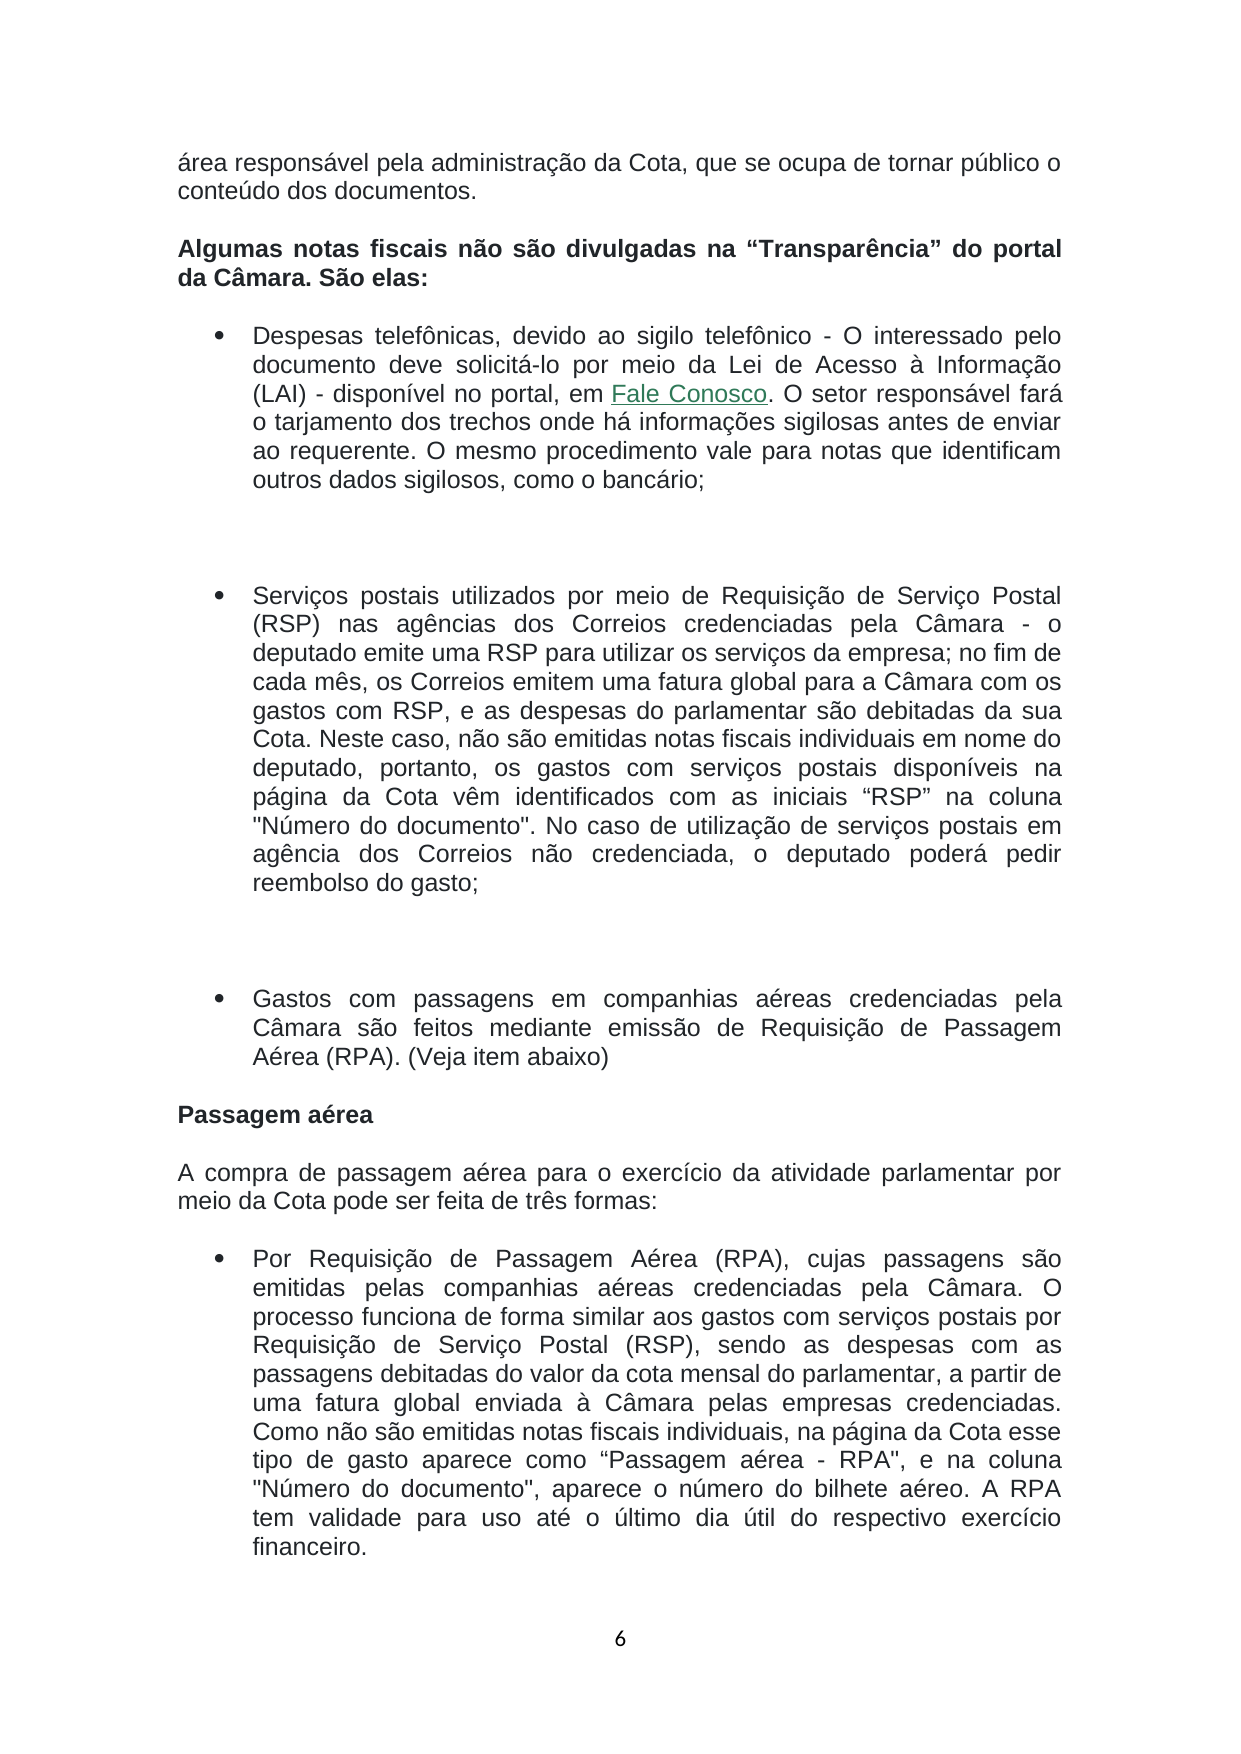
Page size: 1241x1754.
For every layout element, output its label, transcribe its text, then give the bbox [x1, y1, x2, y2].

text A compra de passagem aérea para o exercício da atividade parlamentar por meio da Cota pode ser feita de três formas: [177, 1157, 1063, 1215]
list Serviços postais utilizados por meio de Requisição de Serviço Postal (RSP) nas agências dos Correios credenciadas pela Câmara - o deputado emite uma RSP para utilizar os serviços da empresa; no fim de cada mês, os Correios emitem uma fatura global para a Câmara com os gastos com RSP, e as despesas do parlamentar são debitadas da sua Cota. Neste caso, não são emitidas notas fiscais individuais em nome do deputado, portanto, os gastos com serviços postais disponíveis na página da Cota vêm identificados com as iniciais “RSP” na coluna "Número do documento". No caso de utilização de serviços postais em agência dos Correios não credenciada, o deputado poderá pedir reembolso do gasto; [215, 581, 1063, 897]
list Despesas telefônicas, devido ao sigilo telefônico - O interessado pelo documento deve solicitá-lo por meio da Lei de Acesso à Informação (LAI) - disponível no portal, em Fale Conosco. O setor responsável fará o tarjamento dos trechos onde há informações sigilosas antes de enviar ao requerente. O mesmo procedimento vale para notas que identificam outros dados sigilosos, como o bancário; [215, 321, 1063, 493]
list Por Requisição de Passagem Aérea (RPA), cujas passagens são emitidas pelas companhias aéreas credenciadas pela Câmara. O processo funciona de forma similar aos gastos com serviços postais por Requisição de Serviço Postal (RSP), sendo as despesas com as passagens debitadas do valor da cota mensal do parlamentar, a partir de uma fatura global enviada à Câmara pelas empresas credenciadas. Como não são emitidas notas fiscais individuais, na página da Cota esse tipo de gasto aparece como “Passagem aérea - RPA", e na coluna "Número do documento", aparece o número do bilhete aéreo. A RPA tem validade para uso até o último dia útil do respectivo exercício financeiro. [215, 1244, 1063, 1561]
text Algumas notas fiscais não são divulgadas na “Transparência” do portal da Câmara. São elas: [177, 234, 1063, 292]
text Passagem aérea [177, 1099, 1063, 1128]
list Gastos com passagens em companhias aéreas credenciadas pela Câmara são feitos mediante emissão de Requisição de Passagem Aérea (RPA). (Veja item abaixo) [215, 984, 1063, 1070]
